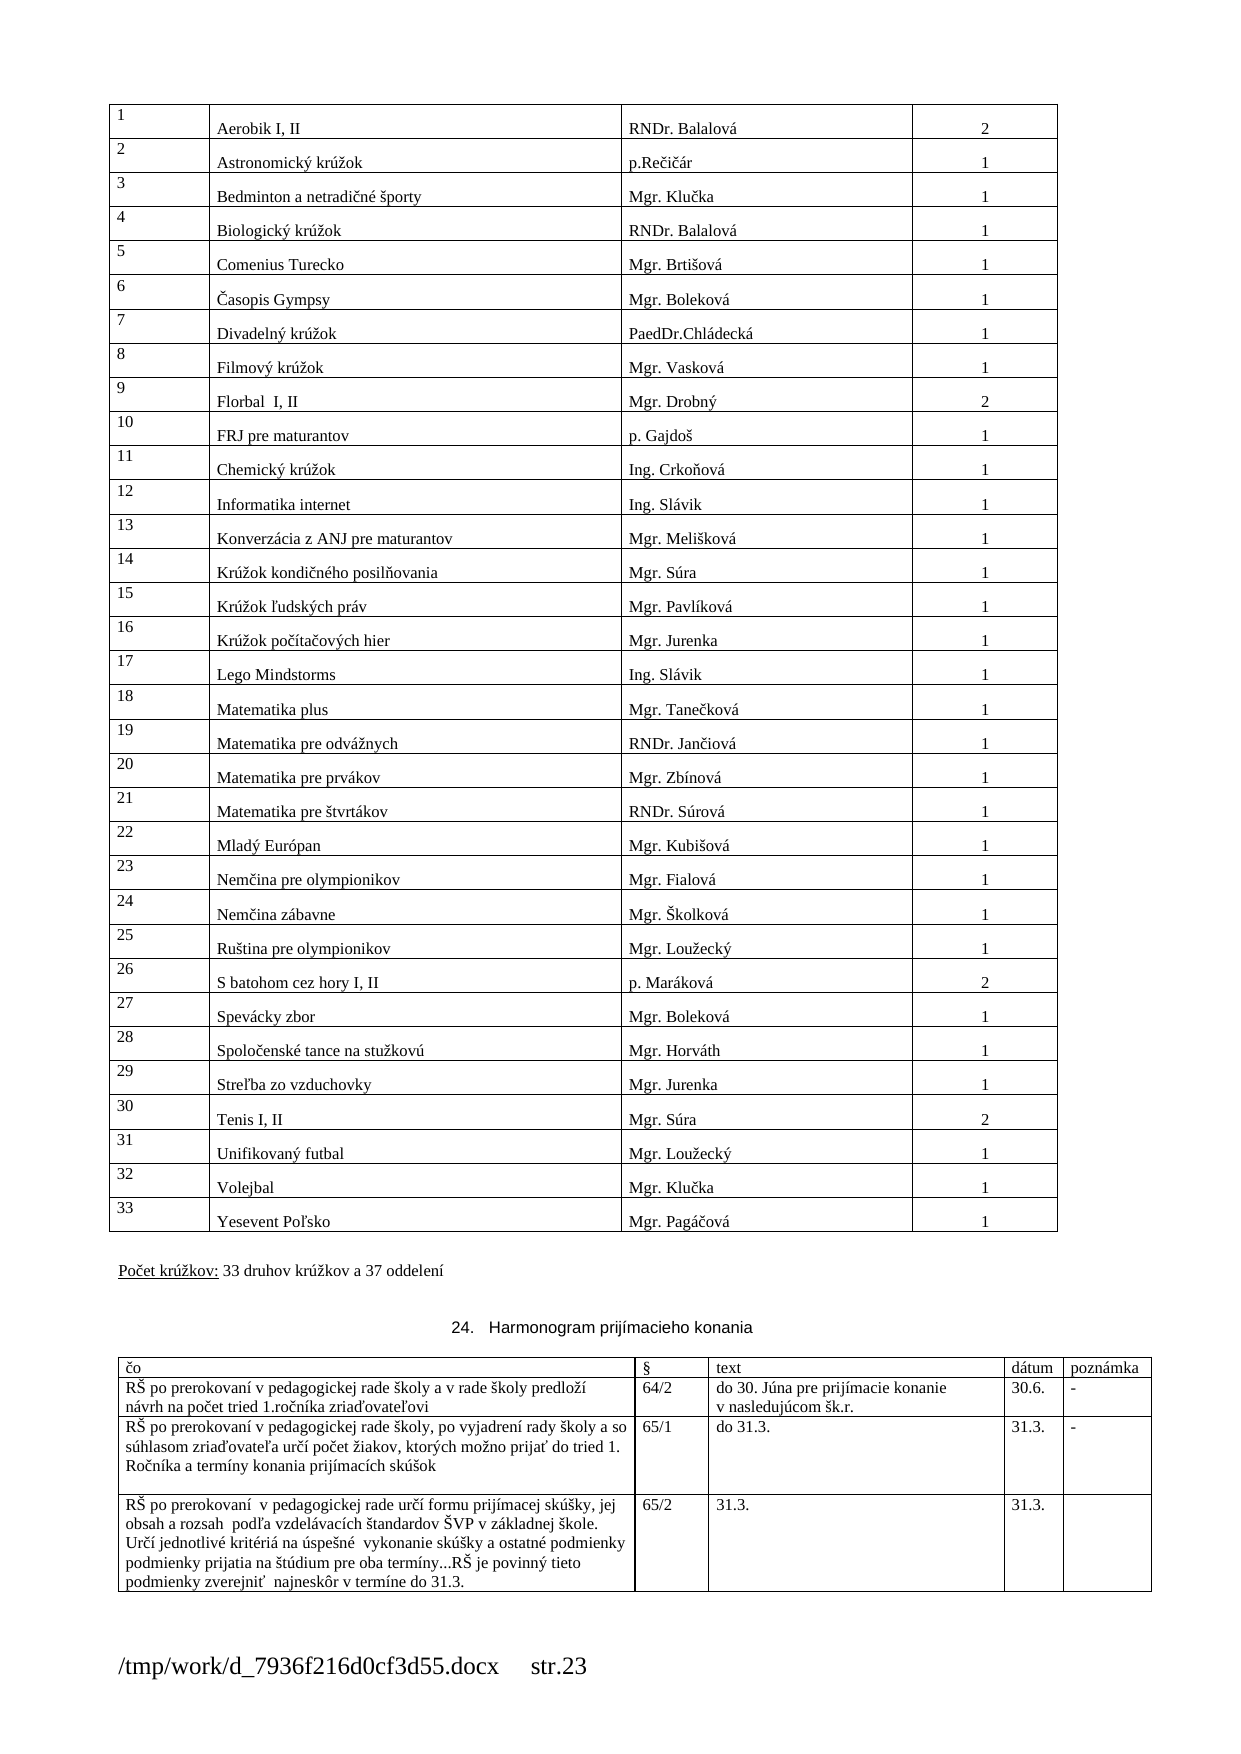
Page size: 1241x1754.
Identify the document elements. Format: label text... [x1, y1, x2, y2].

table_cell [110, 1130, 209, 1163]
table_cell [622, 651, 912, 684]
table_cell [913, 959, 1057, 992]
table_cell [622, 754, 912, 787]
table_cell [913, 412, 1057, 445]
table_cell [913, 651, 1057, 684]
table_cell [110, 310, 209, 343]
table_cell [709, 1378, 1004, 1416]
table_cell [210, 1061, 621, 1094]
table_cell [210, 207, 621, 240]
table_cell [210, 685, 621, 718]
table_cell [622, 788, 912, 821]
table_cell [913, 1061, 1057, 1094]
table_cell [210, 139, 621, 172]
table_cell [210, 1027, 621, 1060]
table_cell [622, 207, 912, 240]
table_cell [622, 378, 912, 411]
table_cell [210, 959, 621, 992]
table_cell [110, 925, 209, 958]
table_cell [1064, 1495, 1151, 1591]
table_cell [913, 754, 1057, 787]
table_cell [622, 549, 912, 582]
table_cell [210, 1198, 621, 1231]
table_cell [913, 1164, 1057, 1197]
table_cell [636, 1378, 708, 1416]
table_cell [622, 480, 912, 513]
list Harmonogram prijímacieho konania [156, 1318, 1048, 1337]
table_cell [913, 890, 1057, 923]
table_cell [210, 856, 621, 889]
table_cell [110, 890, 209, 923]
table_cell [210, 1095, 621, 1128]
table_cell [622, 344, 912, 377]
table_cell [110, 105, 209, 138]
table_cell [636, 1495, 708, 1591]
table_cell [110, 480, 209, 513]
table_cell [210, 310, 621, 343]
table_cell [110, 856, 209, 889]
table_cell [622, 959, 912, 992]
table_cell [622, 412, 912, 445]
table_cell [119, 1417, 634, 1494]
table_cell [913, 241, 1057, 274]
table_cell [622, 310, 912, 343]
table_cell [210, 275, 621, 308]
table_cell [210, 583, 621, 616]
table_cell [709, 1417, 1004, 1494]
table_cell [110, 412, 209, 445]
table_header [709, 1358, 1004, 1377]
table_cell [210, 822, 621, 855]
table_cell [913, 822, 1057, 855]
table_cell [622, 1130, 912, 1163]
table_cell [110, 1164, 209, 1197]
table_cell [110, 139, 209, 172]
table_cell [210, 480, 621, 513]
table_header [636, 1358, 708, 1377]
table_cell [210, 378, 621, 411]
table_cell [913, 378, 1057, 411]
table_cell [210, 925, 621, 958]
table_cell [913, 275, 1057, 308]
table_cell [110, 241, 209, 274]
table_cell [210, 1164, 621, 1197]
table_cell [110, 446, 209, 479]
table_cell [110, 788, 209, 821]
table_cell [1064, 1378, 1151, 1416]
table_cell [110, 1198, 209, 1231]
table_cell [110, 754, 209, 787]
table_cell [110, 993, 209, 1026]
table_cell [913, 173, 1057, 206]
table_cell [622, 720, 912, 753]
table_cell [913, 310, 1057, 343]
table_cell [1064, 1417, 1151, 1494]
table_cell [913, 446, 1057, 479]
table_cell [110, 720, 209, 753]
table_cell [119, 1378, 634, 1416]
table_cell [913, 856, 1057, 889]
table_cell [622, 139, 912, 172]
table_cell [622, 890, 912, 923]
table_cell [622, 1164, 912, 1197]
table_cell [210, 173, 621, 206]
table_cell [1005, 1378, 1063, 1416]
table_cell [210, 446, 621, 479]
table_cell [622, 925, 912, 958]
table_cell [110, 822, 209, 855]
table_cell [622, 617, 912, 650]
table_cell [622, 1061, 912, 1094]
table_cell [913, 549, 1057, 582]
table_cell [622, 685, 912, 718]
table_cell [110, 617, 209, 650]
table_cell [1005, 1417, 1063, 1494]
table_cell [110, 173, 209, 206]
text Počet krúžkov: 33 druhov krúžkov a 37 oddelení [118, 1261, 1048, 1280]
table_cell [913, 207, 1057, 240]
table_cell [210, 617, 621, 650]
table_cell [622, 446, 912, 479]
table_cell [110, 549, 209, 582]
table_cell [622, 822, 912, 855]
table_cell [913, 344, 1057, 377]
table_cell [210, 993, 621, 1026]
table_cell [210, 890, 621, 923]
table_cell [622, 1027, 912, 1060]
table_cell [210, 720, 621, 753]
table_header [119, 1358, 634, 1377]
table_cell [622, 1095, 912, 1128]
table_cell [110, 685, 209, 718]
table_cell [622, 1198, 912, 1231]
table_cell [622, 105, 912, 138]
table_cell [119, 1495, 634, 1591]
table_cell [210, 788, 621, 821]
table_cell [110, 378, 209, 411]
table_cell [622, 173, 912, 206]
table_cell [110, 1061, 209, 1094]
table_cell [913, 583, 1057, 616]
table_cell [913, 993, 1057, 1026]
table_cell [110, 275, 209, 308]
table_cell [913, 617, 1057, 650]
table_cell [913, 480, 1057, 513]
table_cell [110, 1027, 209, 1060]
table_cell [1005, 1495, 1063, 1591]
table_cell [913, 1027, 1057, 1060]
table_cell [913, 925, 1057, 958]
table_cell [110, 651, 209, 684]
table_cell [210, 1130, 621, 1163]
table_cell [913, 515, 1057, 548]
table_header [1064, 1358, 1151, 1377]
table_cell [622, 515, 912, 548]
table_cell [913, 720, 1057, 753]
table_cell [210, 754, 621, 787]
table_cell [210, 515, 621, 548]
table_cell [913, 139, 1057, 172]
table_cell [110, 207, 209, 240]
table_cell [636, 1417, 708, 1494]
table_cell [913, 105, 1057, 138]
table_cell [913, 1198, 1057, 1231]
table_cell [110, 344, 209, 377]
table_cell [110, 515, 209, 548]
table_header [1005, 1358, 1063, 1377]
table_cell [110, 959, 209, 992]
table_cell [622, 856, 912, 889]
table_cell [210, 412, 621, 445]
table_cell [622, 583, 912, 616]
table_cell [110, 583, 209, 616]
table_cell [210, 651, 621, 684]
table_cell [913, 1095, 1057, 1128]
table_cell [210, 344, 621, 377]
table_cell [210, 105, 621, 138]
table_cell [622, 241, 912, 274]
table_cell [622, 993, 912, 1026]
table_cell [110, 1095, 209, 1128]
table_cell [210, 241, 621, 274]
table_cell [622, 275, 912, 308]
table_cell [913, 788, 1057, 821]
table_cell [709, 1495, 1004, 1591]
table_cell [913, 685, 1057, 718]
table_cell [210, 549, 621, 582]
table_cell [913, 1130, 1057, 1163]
